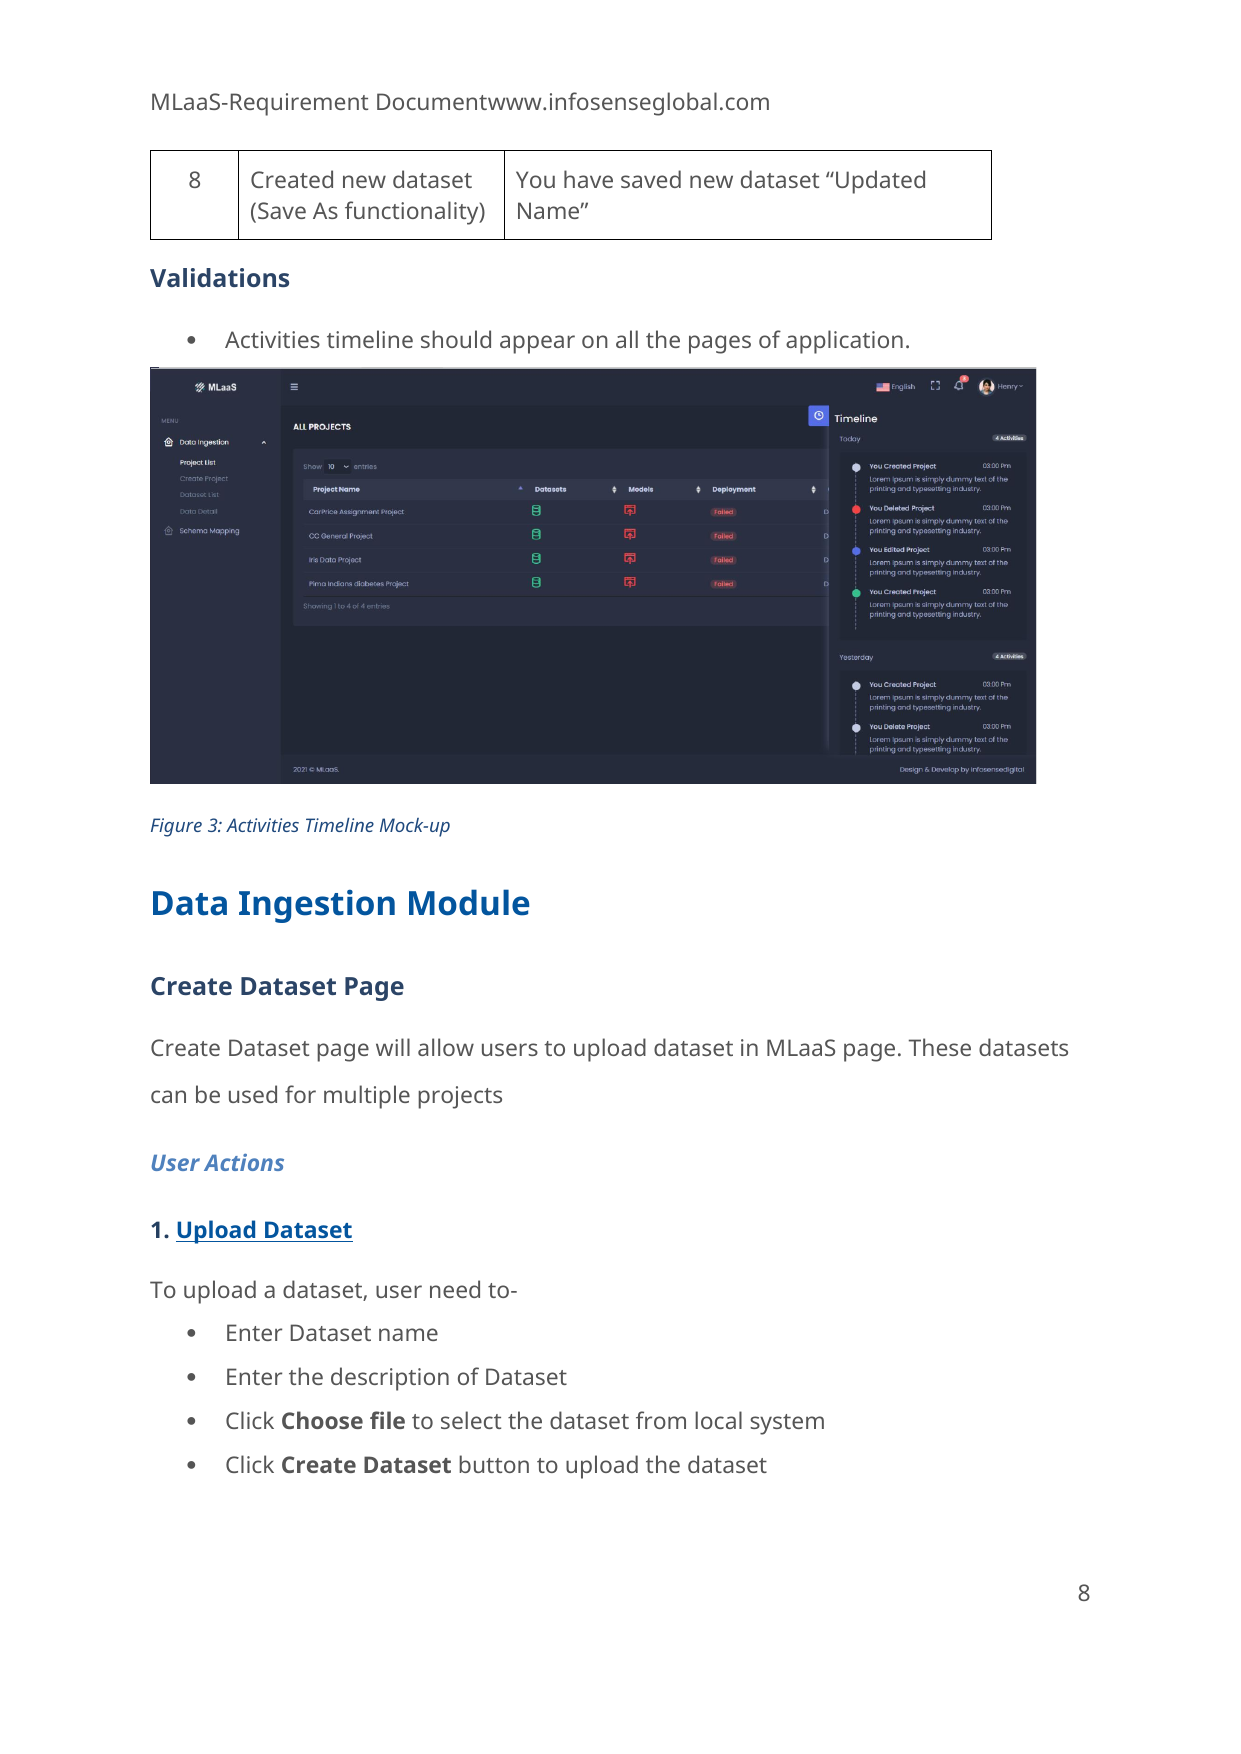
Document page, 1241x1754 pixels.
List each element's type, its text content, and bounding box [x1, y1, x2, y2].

table_cell 8 [151, 151, 238, 238]
text Create Dataset page will allow users to upload dataset in MLaaS page. These datasets can be used for multiple projects [150, 1032, 1090, 1110]
text To upload a dataset, user need to- [150, 1273, 1090, 1305]
subtitle Validations [150, 260, 1090, 294]
table_cell Created new dataset (Save As functionality) [239, 151, 504, 238]
list Enter Dataset name [187, 1317, 1090, 1348]
list Click Create Dataset button to upload the dataset [187, 1448, 1090, 1480]
subtitle User Actions [150, 1146, 1090, 1178]
picture [150, 367, 1037, 784]
subtitle 1. Upload Dataset [150, 1214, 1090, 1245]
text Figure 3: Activities Timeline Mock-up [150, 812, 1090, 838]
subtitle Data Ingestion Module [150, 879, 1090, 925]
list Click Choose file to select the dataset from local system [187, 1405, 1090, 1436]
list Activities timeline should appear on all the pages of application. [187, 324, 1090, 355]
subtitle Create Dataset Page [150, 968, 1090, 1002]
table_cell You have saved new dataset “Updated Name” [505, 151, 991, 238]
list Enter the description of Dataset [187, 1361, 1090, 1392]
